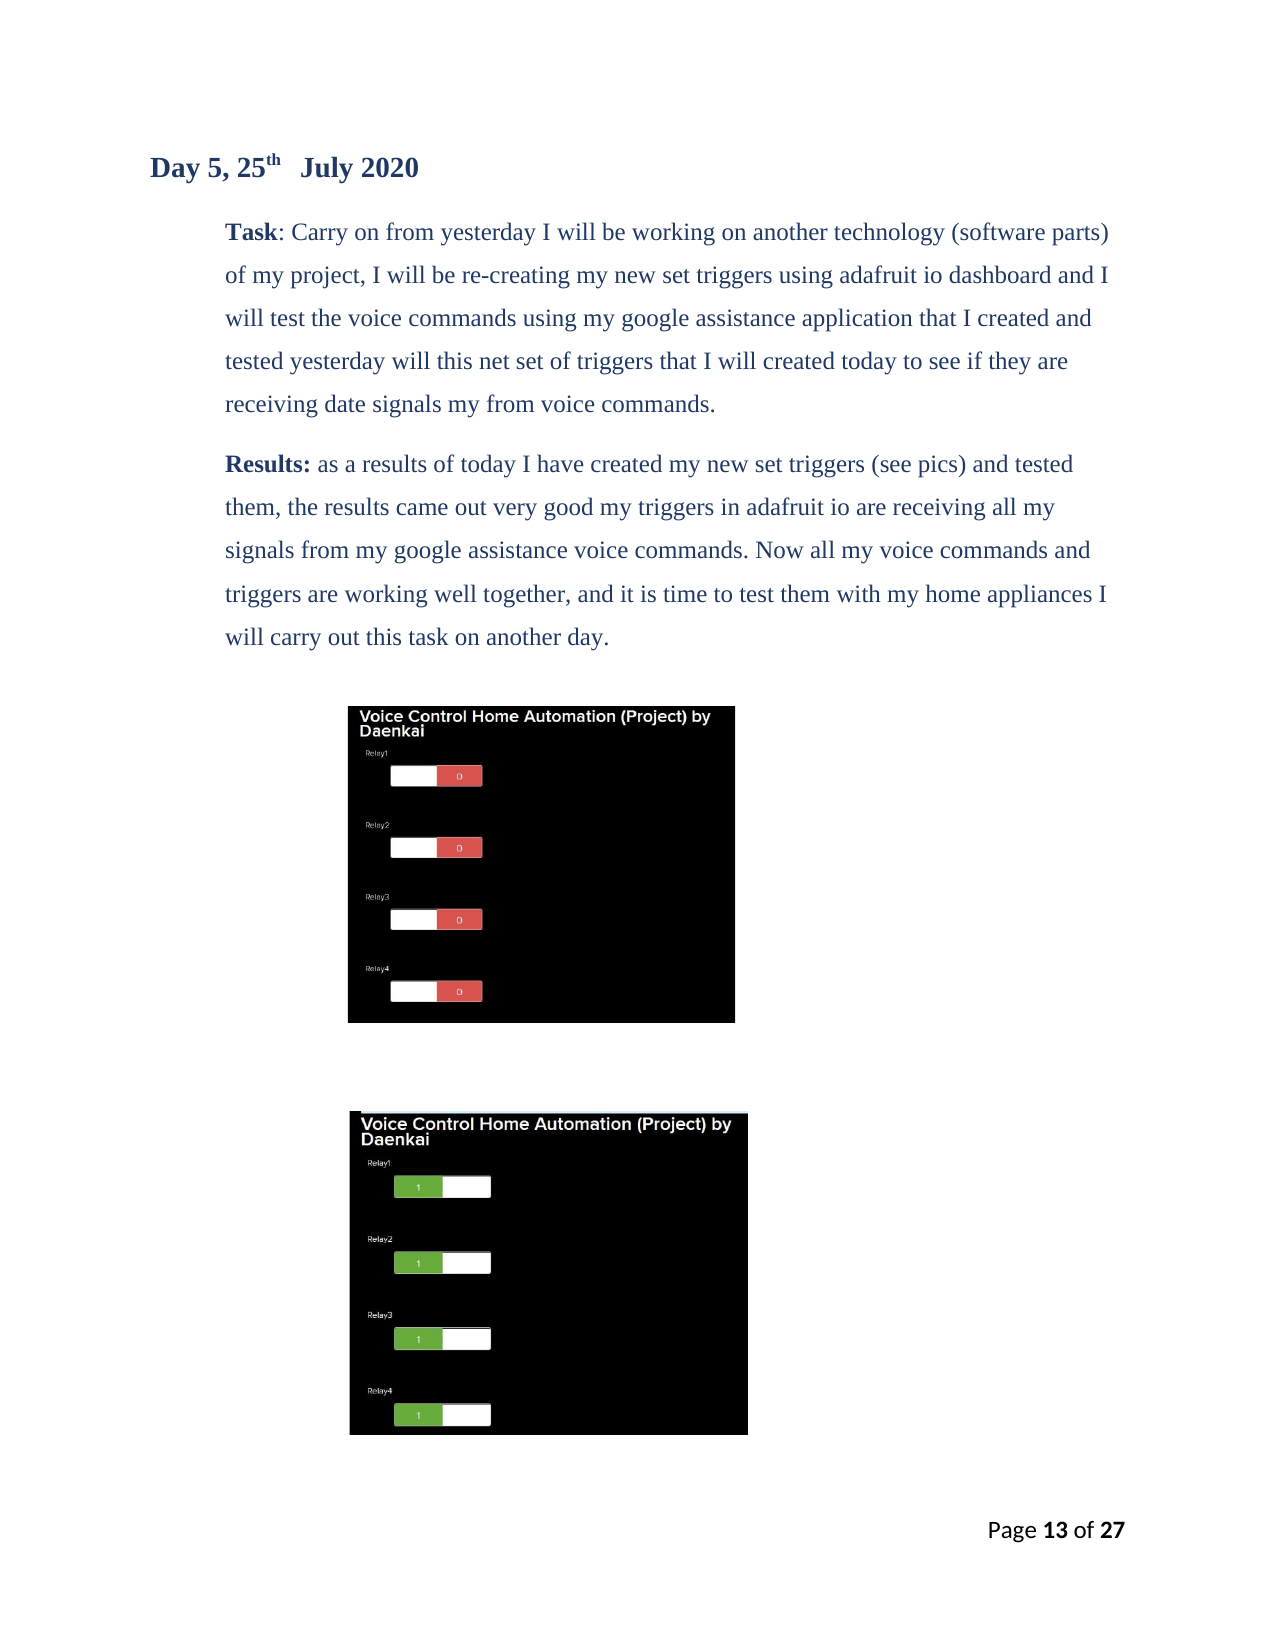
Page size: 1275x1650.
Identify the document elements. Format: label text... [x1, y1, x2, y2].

text Results: as a results of today I have created my new set triggers (see pics) and tested them, the results came out very good my triggers in adafruit io are receiving all my signals from my google assistance voice commands. Now all my voice commands and triggers are working well together, and it is time to test them with my home appliances I will carry out this task on another day. [225, 449, 1125, 651]
picture [347, 706, 736, 1023]
text Task: Carry on from yesterday I will be working on another technology (software parts) of my project, I will be re-creating my new set triggers using adafruit io dashboard and I will test the voice commands using my google assistance application that I created and tested yesterday will this net set of triggers that I will created today to see if they are receiving date signals my from voice commands. [225, 217, 1125, 418]
picture [349, 1111, 748, 1435]
text Day 5, 25th July 2020 [150, 150, 1125, 183]
